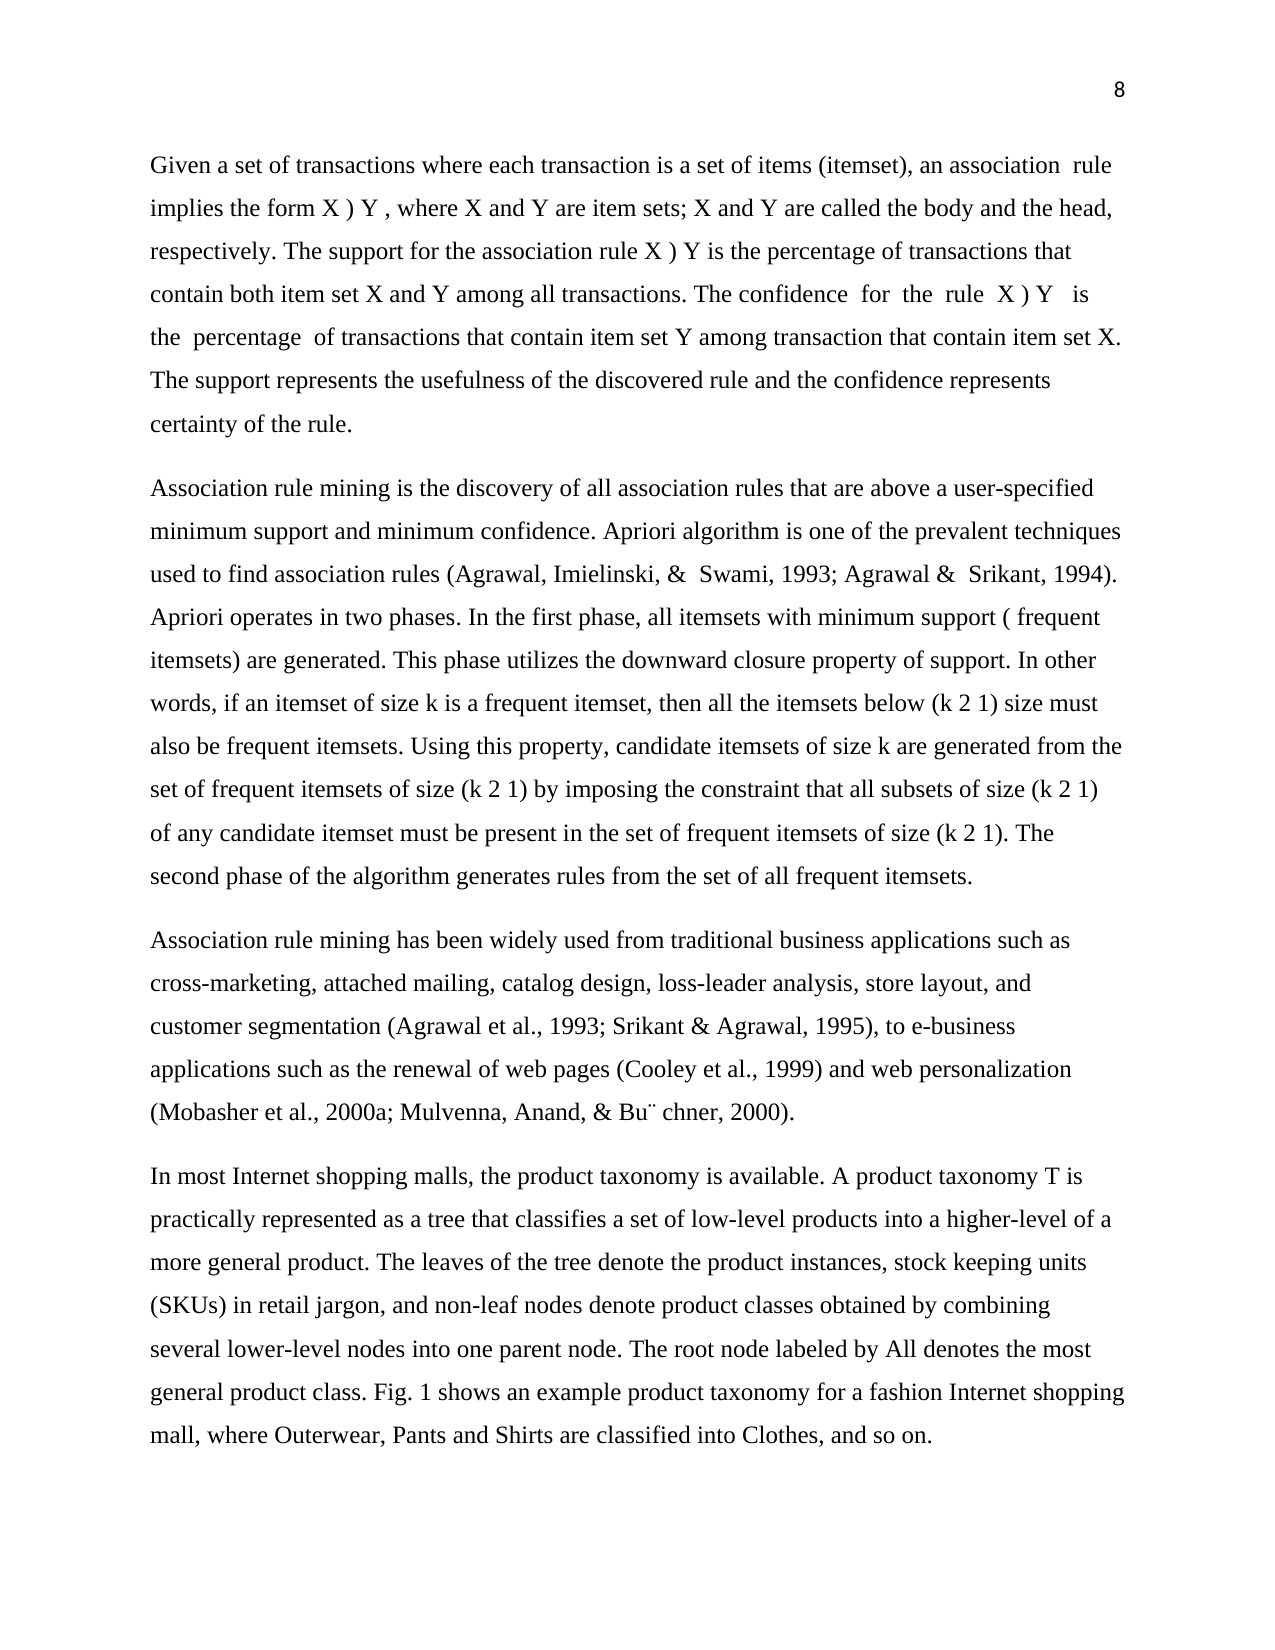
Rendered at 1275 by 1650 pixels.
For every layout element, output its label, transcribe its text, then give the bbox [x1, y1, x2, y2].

text Association rule mining has been widely used from traditional business applications such as cross-marketing, attached mailing, catalog design, loss-leader analysis, store layout, and customer segmentation (Agrawal et al., 1993; Srikant & Agrawal, 1995), to e-business applications such as the renewal of web pages (Cooley et al., 1999) and web personalization (Mobasher et al., 2000a; Mulvenna, Anand, & Bu¨ chner, 2000). [150, 925, 1125, 1126]
text Association rule mining is the discovery of all association rules that are above a user-specified minimum support and minimum confidence. Apriori algorithm is one of the prevalent techniques used to find association rules (Agrawal, Imielinski, & Swami, 1993; Agrawal & Srikant, 1994). Apriori operates in two phases. In the first phase, all itemsets with minimum support ( frequent itemsets) are generated. This phase utilizes the downward closure property of support. In other words, if an itemset of size k is a frequent itemset, then all the itemsets below (k 2 1) size must also be frequent itemsets. Using this property, candidate itemsets of size k are generated from the set of frequent itemsets of size (k 2 1) by imposing the constraint that all subsets of size (k 2 1) of any candidate itemset must be present in the set of frequent itemsets of size (k 2 1). The second phase of the algorithm generates rules from the set of all frequent itemsets. [150, 473, 1125, 889]
text In most Internet shopping malls, the product taxonomy is available. A product taxonomy T is practically represented as a tree that classifies a set of low-level products into a higher-level of a more general product. The leaves of the tree denote the product instances, stock keeping units (SKUs) in retail jargon, and non-leaf nodes denote product classes obtained by combining several lower-level nodes into one parent node. The root node labeled by All denotes the most general product class. Fig. 1 shows an example product taxonomy for a fashion Internet shopping mall, where Outerwear, Pants and Shirts are classified into Clothes, and so on. [150, 1161, 1125, 1449]
text Given a set of transactions where each transaction is a set of items (itemset), an association rule implies the form X ) Y , where X and Y are item sets; X and Y are called the body and the head, respectively. The support for the association rule X ) Y is the percentage of transactions that contain both item set X and Y among all transactions. The confidence for the rule X ) Y is the percentage of transactions that contain item set Y among transaction that contain item set X. The support represents the usefulness of the discovered rule and the confidence represents certainty of the rule. [150, 150, 1125, 437]
